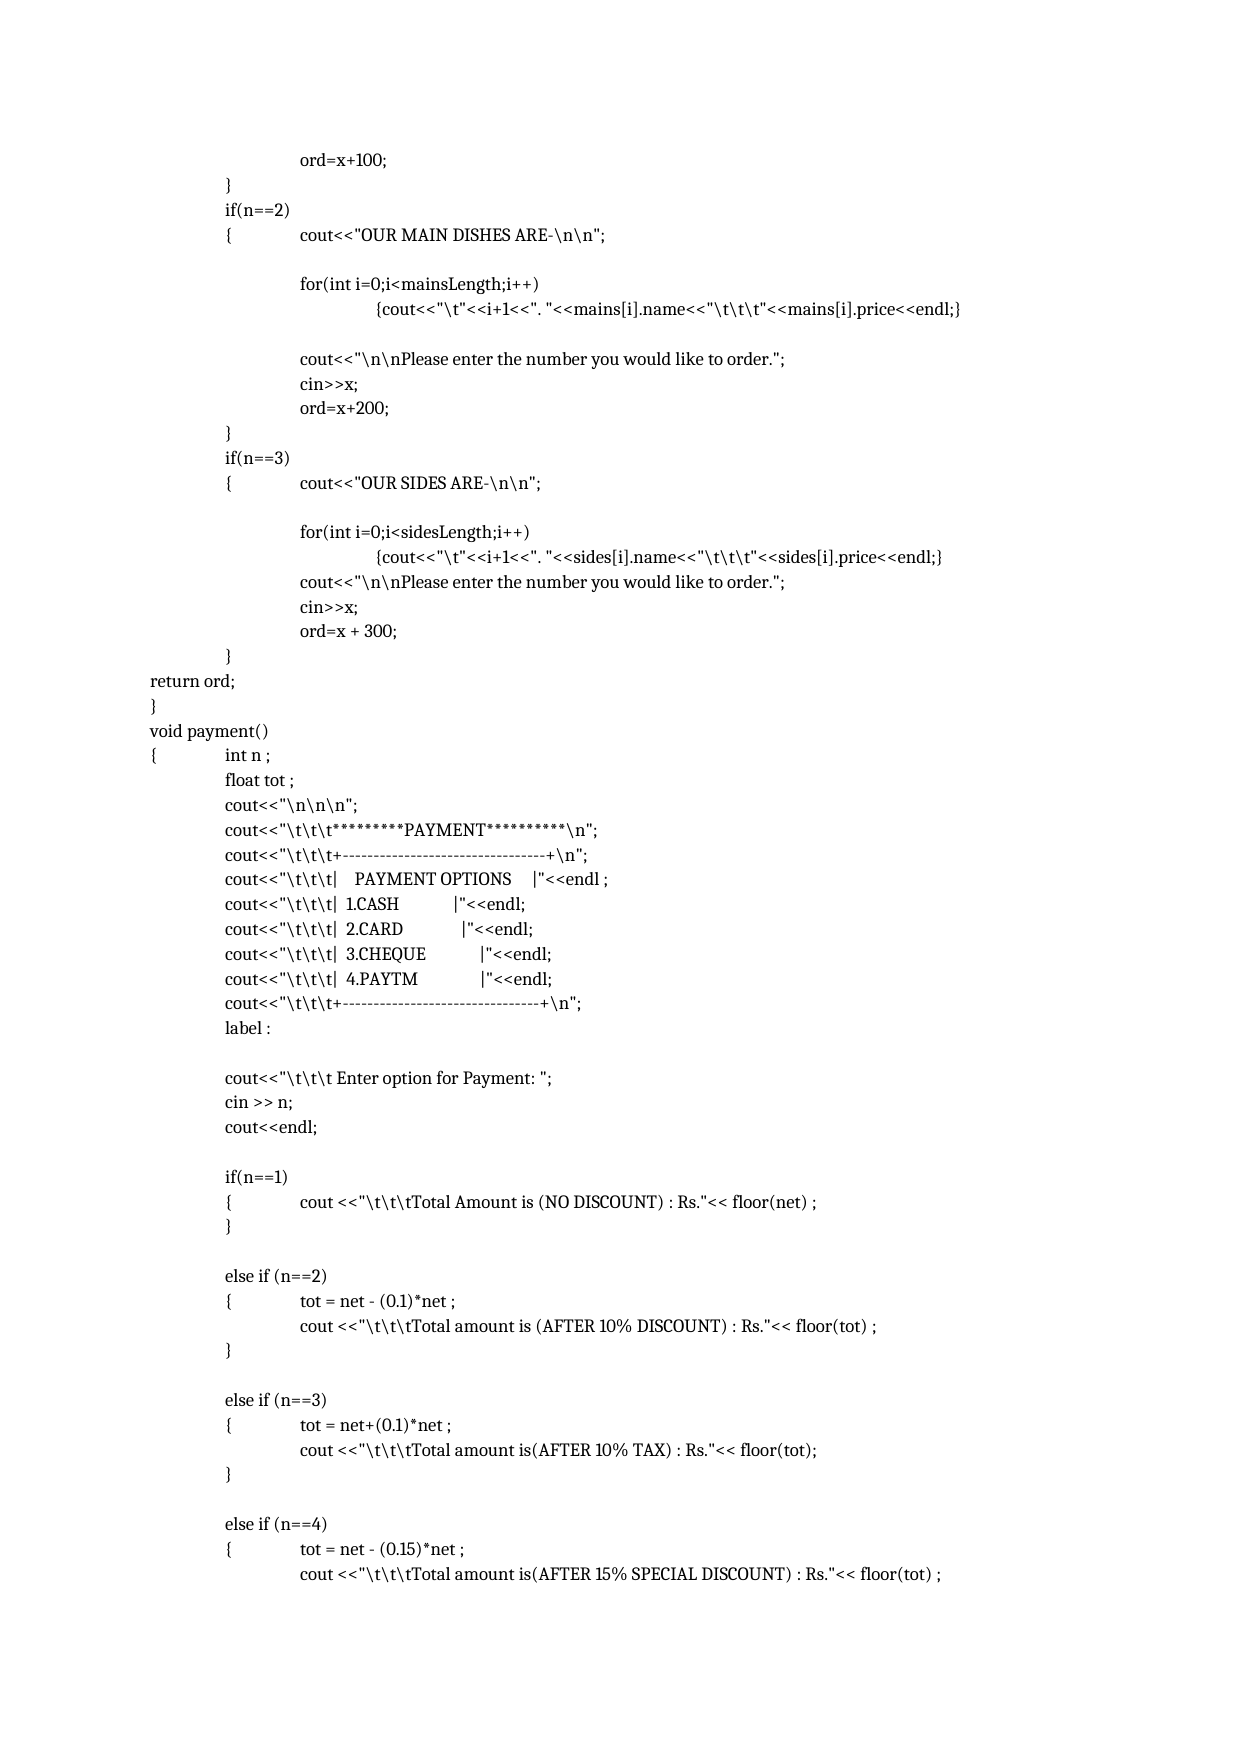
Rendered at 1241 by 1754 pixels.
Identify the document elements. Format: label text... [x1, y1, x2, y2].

text return ord; [150, 671, 1090, 692]
text cout<<"\t\t\t| 4.PAYTM |"<<endl; [150, 968, 1090, 990]
text { cout <<"\t\t\tTotal Amount is (NO DISCOUNT) : Rs."<< floor(net) ; [150, 1191, 1090, 1213]
text { cout<<"OUR SIDES ARE-\n\n"; [150, 472, 1090, 494]
text { int n ; [150, 745, 1090, 767]
text ord=x+200; [150, 398, 1090, 419]
text ord=x+100; [150, 150, 1090, 172]
text float tot ; [150, 770, 1090, 791]
text cout <<"\t\t\tTotal amount is(AFTER 10% TAX) : Rs."<< floor(tot); [150, 1439, 1090, 1461]
text cout<<"\t\t\t+--------------------------------+\n"; [150, 993, 1090, 1014]
text cout <<"\t\t\tTotal amount is (AFTER 10% DISCOUNT) : Rs."<< floor(tot) ; [150, 1315, 1090, 1337]
text cout<<"\t\t\t| 3.CHEQUE |"<<endl; [150, 943, 1090, 965]
text if(n==3) [150, 447, 1090, 469]
text {cout<<"\t"<<i+1<<". "<<sides[i].name<<"\t\t\t"<<sides[i].price<<endl;} [150, 547, 1090, 568]
text label : [150, 1018, 1090, 1039]
text else if (n==3) [150, 1389, 1090, 1411]
text cin>>x; [150, 596, 1090, 618]
text { tot = net+(0.1)*net ; [150, 1414, 1090, 1436]
text cin >> n; [150, 1092, 1090, 1114]
text { tot = net - (0.1)*net ; [150, 1290, 1090, 1312]
text cout<<"\t\t\t| 1.CASH |"<<endl; [150, 894, 1090, 915]
text } [150, 1340, 1090, 1362]
text for(int i=0;i<mainsLength;i++) [150, 274, 1090, 296]
text cout<<"\n\nPlease enter the number you would like to order."; [150, 571, 1090, 593]
text cout<<"\n\n\n"; [150, 794, 1090, 816]
text ord=x + 300; [150, 621, 1090, 643]
text else if (n==2) [150, 1266, 1090, 1287]
text } [150, 646, 1090, 667]
text cout <<"\t\t\tTotal amount is(AFTER 15% SPECIAL DISCOUNT) : Rs."<< floor(tot) ; [150, 1563, 1090, 1585]
text } [150, 695, 1090, 717]
text cout<<endl; [150, 1117, 1090, 1138]
text } [150, 1216, 1090, 1238]
text cout<<"\t\t\t+---------------------------------+\n"; [150, 844, 1090, 866]
text cout<<"\t\t\t Enter option for Payment: "; [150, 1067, 1090, 1089]
text { cout<<"OUR MAIN DISHES ARE-\n\n"; [150, 224, 1090, 246]
text {cout<<"\t"<<i+1<<". "<<mains[i].name<<"\t\t\t"<<mains[i].price<<endl;} [150, 299, 1090, 320]
text } [150, 175, 1090, 196]
text } [150, 423, 1090, 444]
text cin>>x; [150, 373, 1090, 395]
text { tot = net - (0.15)*net ; [150, 1538, 1090, 1560]
text if(n==2) [150, 199, 1090, 221]
text for(int i=0;i<sidesLength;i++) [150, 522, 1090, 543]
text cout<<"\t\t\t| 2.CARD |"<<endl; [150, 918, 1090, 940]
text } [150, 1464, 1090, 1486]
text cout<<"\n\nPlease enter the number you would like to order."; [150, 348, 1090, 370]
text else if (n==4) [150, 1513, 1090, 1535]
text cout<<"\t\t\t| PAYMENT OPTIONS |"<<endl ; [150, 869, 1090, 891]
text void payment() [150, 720, 1090, 742]
text if(n==1) [150, 1166, 1090, 1188]
text cout<<"\t\t\t*********PAYMENT**********\n"; [150, 819, 1090, 841]
